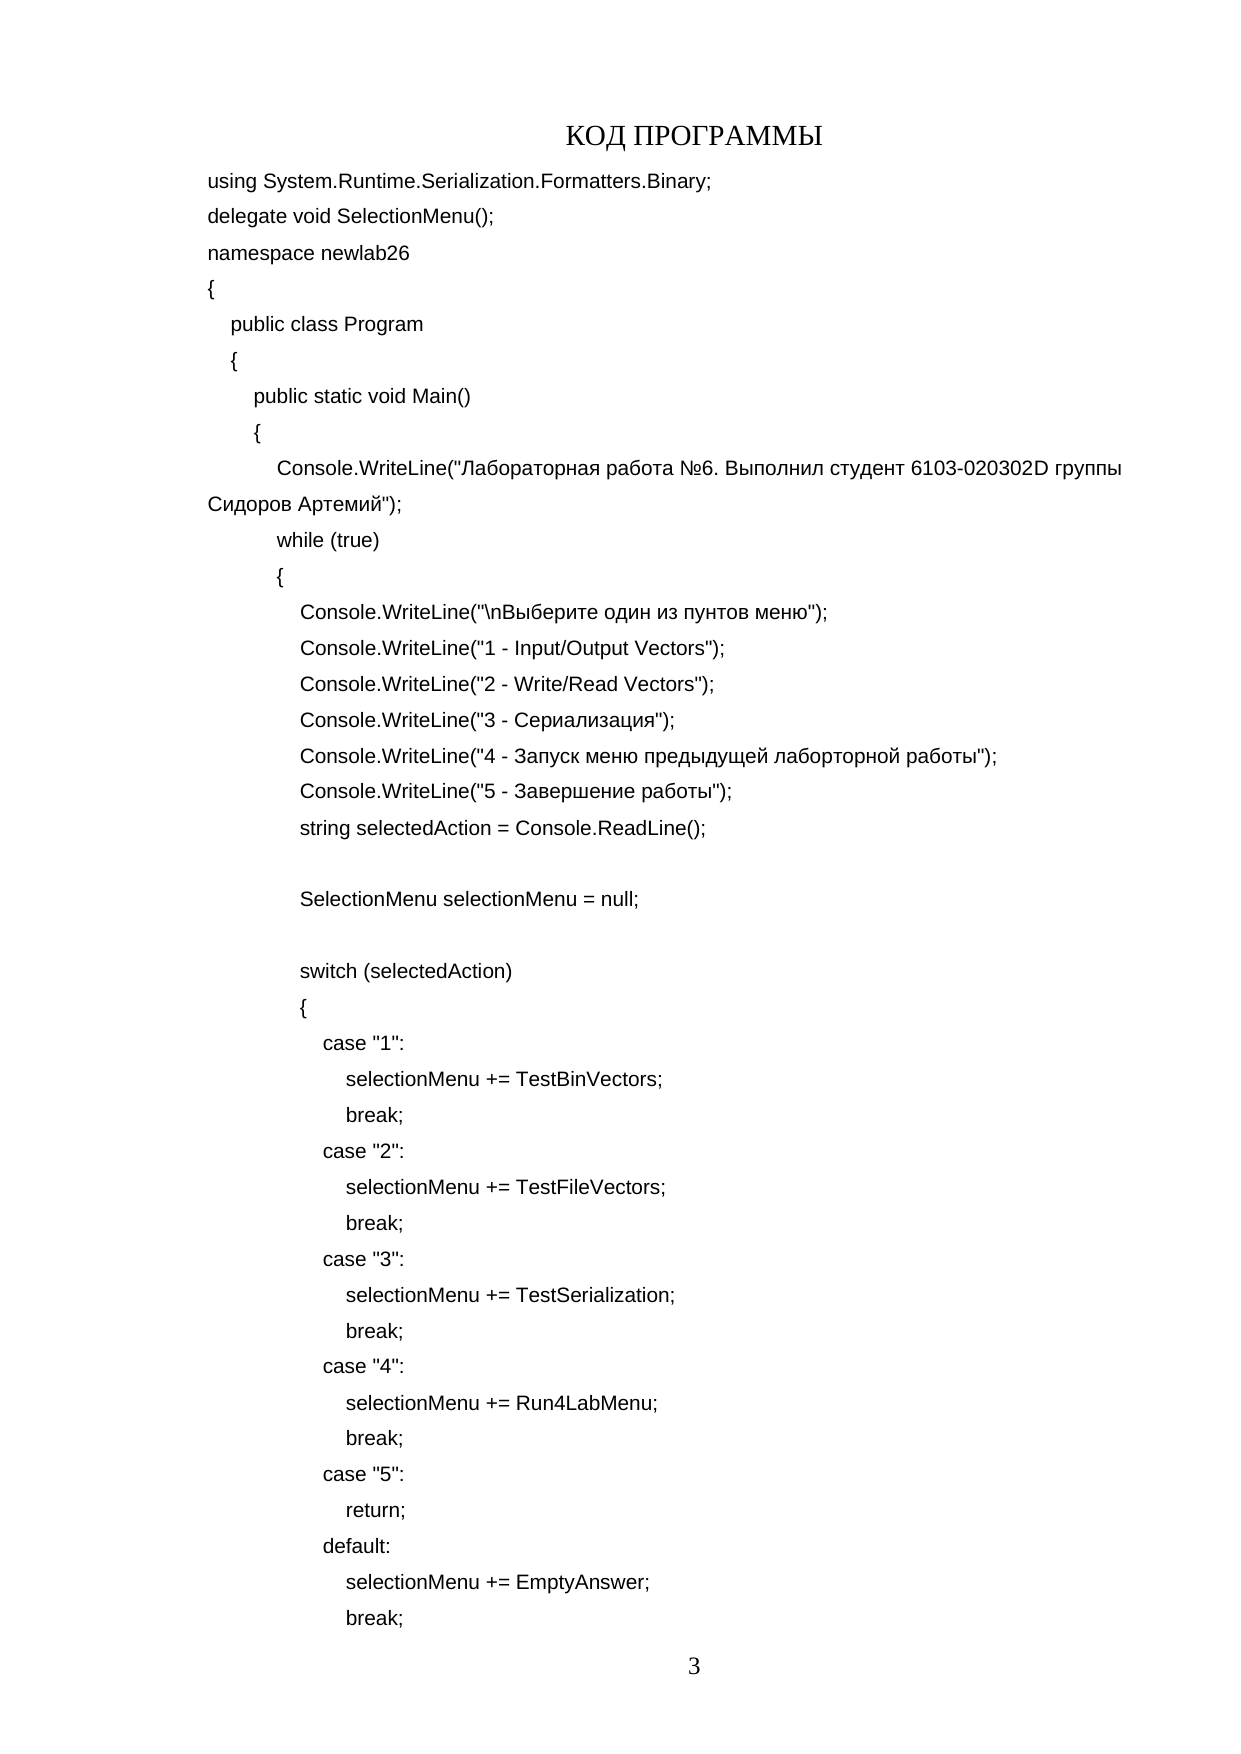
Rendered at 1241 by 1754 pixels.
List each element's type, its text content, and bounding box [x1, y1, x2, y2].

text while (true) [207, 528, 1181, 552]
text selectionMenu += EmptyAnswer; [207, 1570, 1181, 1594]
text case "5": [207, 1462, 1181, 1486]
text { [207, 564, 1181, 588]
text selectionMenu += TestFileVectors; [207, 1175, 1181, 1199]
text return; [207, 1498, 1181, 1522]
text { [207, 420, 1181, 444]
text string selectedAction = Console.ReadLine(); [207, 815, 1181, 839]
text selectionMenu += TestSerialization; [207, 1282, 1181, 1306]
text case "1": [207, 1031, 1181, 1055]
text Console.WriteLine("2 - Write/Read Vectors"); [207, 672, 1181, 696]
text break; [207, 1103, 1181, 1127]
text Console.WriteLine("1 - Input/Output Vectors"); [207, 636, 1181, 659]
text Console.WriteLine("\nВыберите один из пунтов меню"); [207, 600, 1181, 624]
text switch (selectedAction) [207, 959, 1181, 983]
text namespace newlab26 [207, 240, 1181, 264]
text SelectionMenu selectionMenu = null; [207, 887, 1181, 911]
text КОД ПРОГРАММЫ [207, 118, 1181, 152]
text public static void Main() [207, 384, 1181, 408]
text break; [207, 1318, 1181, 1342]
text break; [207, 1426, 1181, 1450]
text using System.Runtime.Serialization.Formatters.Binary; [207, 168, 1181, 192]
text break; [207, 1211, 1181, 1234]
text Console.WriteLine("3 - Сериализация"); [207, 707, 1181, 731]
text { [207, 995, 1181, 1019]
text selectionMenu += TestBinVectors; [207, 1067, 1181, 1091]
text public class Program [207, 312, 1181, 336]
text delegate void SelectionMenu(); [207, 204, 1181, 228]
text case "4": [207, 1354, 1181, 1378]
text break; [207, 1606, 1181, 1630]
text case "2": [207, 1139, 1181, 1163]
text case "3": [207, 1247, 1181, 1271]
text selectionMenu += Run4LabMenu; [207, 1390, 1181, 1414]
text { [207, 348, 1181, 372]
text Console.WriteLine("Лабораторная работа №6. Выполнил студент 6103-020302D группы Сидоров Артемий"); [207, 456, 1181, 516]
text Console.WriteLine("4 - Запуск меню предыдущей лаборторной работы"); [207, 743, 1181, 767]
text { [207, 276, 1181, 300]
text Console.WriteLine("5 - Завершение работы"); [207, 779, 1181, 803]
text default: [207, 1534, 1181, 1558]
